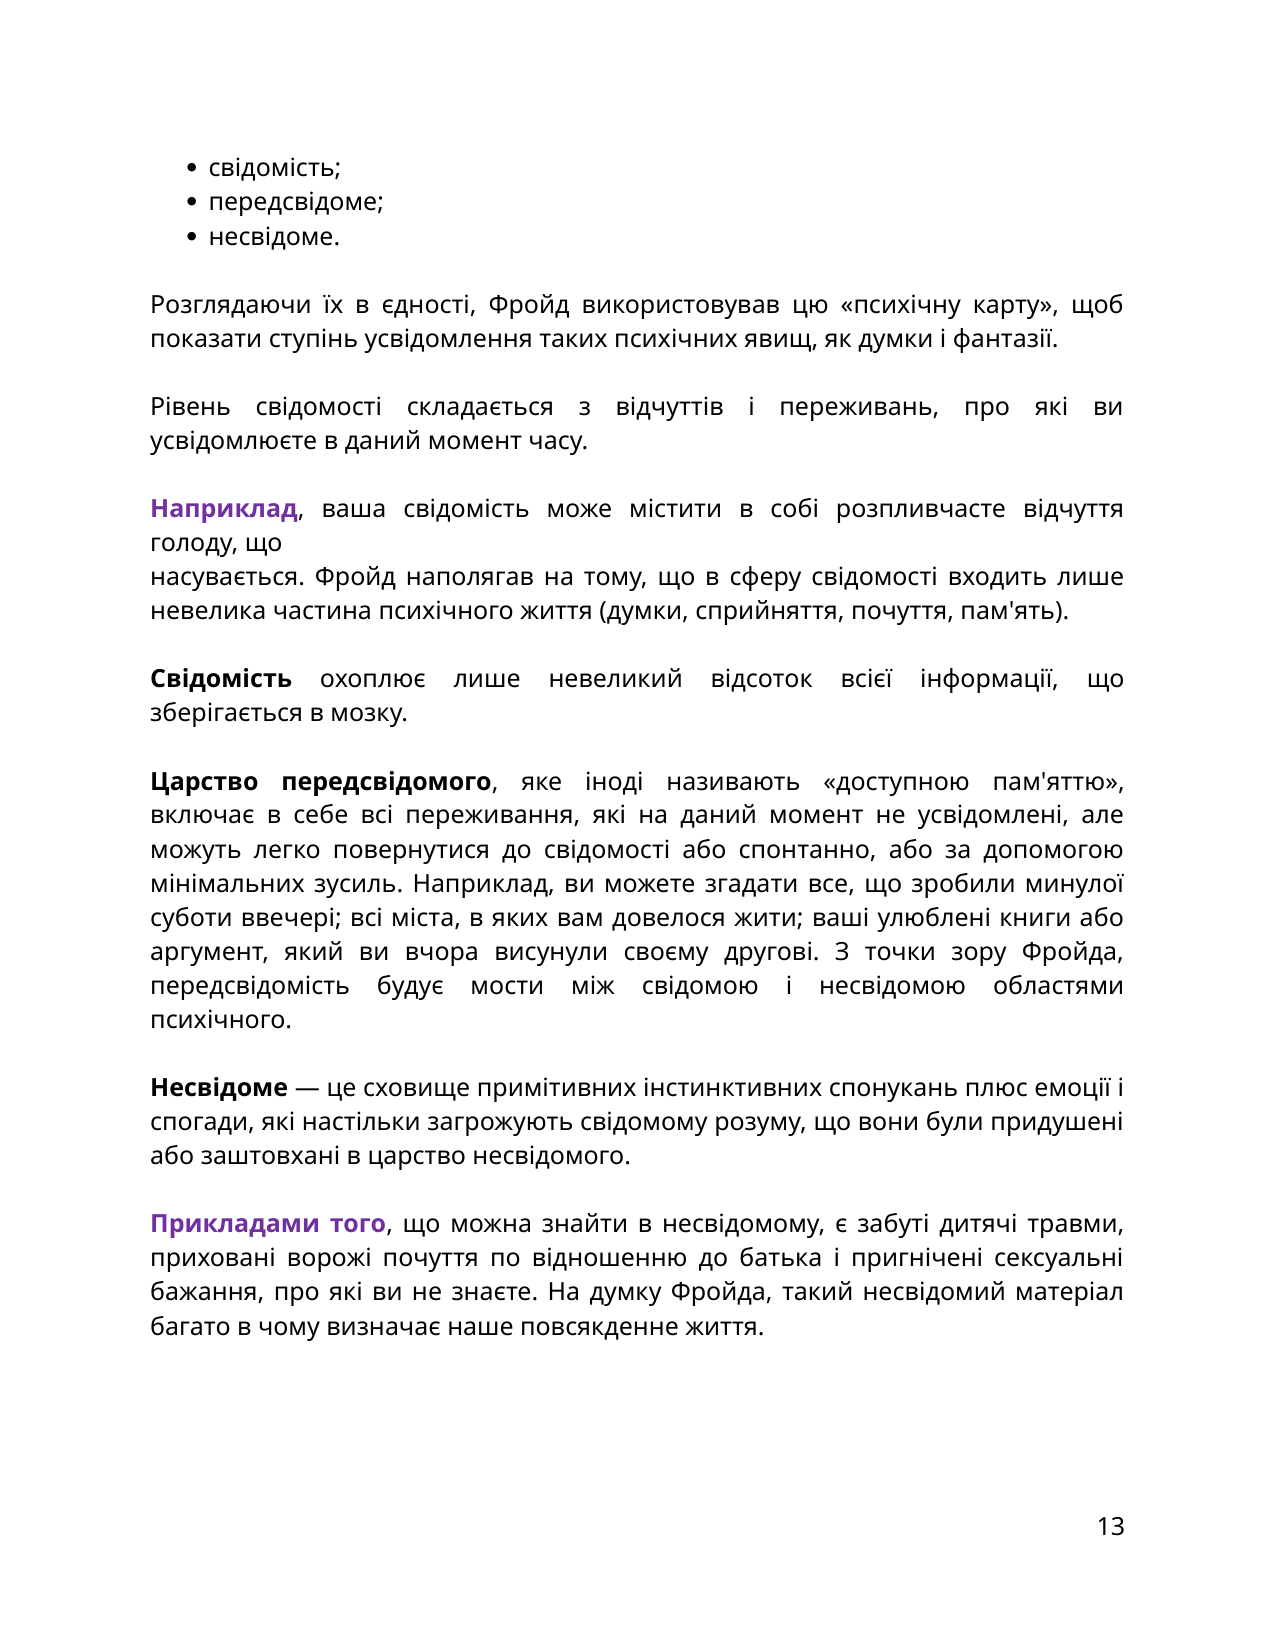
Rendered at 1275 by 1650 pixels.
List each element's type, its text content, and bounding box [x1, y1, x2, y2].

text Свідомість охоплює лише невеликий відсоток всієї інформації, що зберігається в мозку. [150, 661, 1125, 729]
text Рівень свідомості складається з відчуттів і переживань, про які ви усвідомлюєте в даний момент часу. [150, 388, 1125, 457]
text Наприклад, ваша свідомість може містити в собі розпливчасте відчуття голоду, що [150, 491, 1125, 559]
text Царство передсвідомого, яке іноді називають «доступною пам'яттю», включає в себе всі переживання, які на даний момент не усвідомлені, але можуть легко повернутися до свідомості або спонтанно, або за допомогою мінімальних зусиль. Наприклад, ви можете згадати все, що зробили минулої суботи ввечері; всі міста, в яких вам довелося жити; ваші улюблені книги або аргумент, який ви вчора висунули своєму другові. З точки зору Фройда, передсвідомість будує мости між свідомою і несвідомою областями психічного. [150, 763, 1125, 1036]
text насувається. Фройд наполягав на тому, що в сферу свідомості входить лише невелика частина психічного життя (думки, сприйняття, почуття, пам'ять). [150, 559, 1125, 627]
text Несвідоме — це сховище примітивних інстинктивних спонукань плюс емоції і спогади, які настільки загрожують свідомому розуму, що вони були придушені або заштовхані в царство несвідомого. [150, 1070, 1125, 1172]
text Прикладами того, що можна знайти в несвідомому, є забуті дитячі травми, приховані ворожі почуття по відношенню до батька і пригнічені сексуальні бажання, про які ви не знаєте. На думку Фройда, такий несвідомий матеріал багато в чому визначає наше повсякденне життя. [150, 1206, 1125, 1342]
text Розглядаючи їх в єдності, Фройд використовував цю «психічну карту», щоб показати ступінь усвідомлення таких психічних явищ, як думки і фантазії. [150, 286, 1125, 354]
list несвідоме. [187, 218, 1125, 252]
list свідомість; [187, 150, 1125, 184]
list передсвідоме; [187, 184, 1125, 218]
